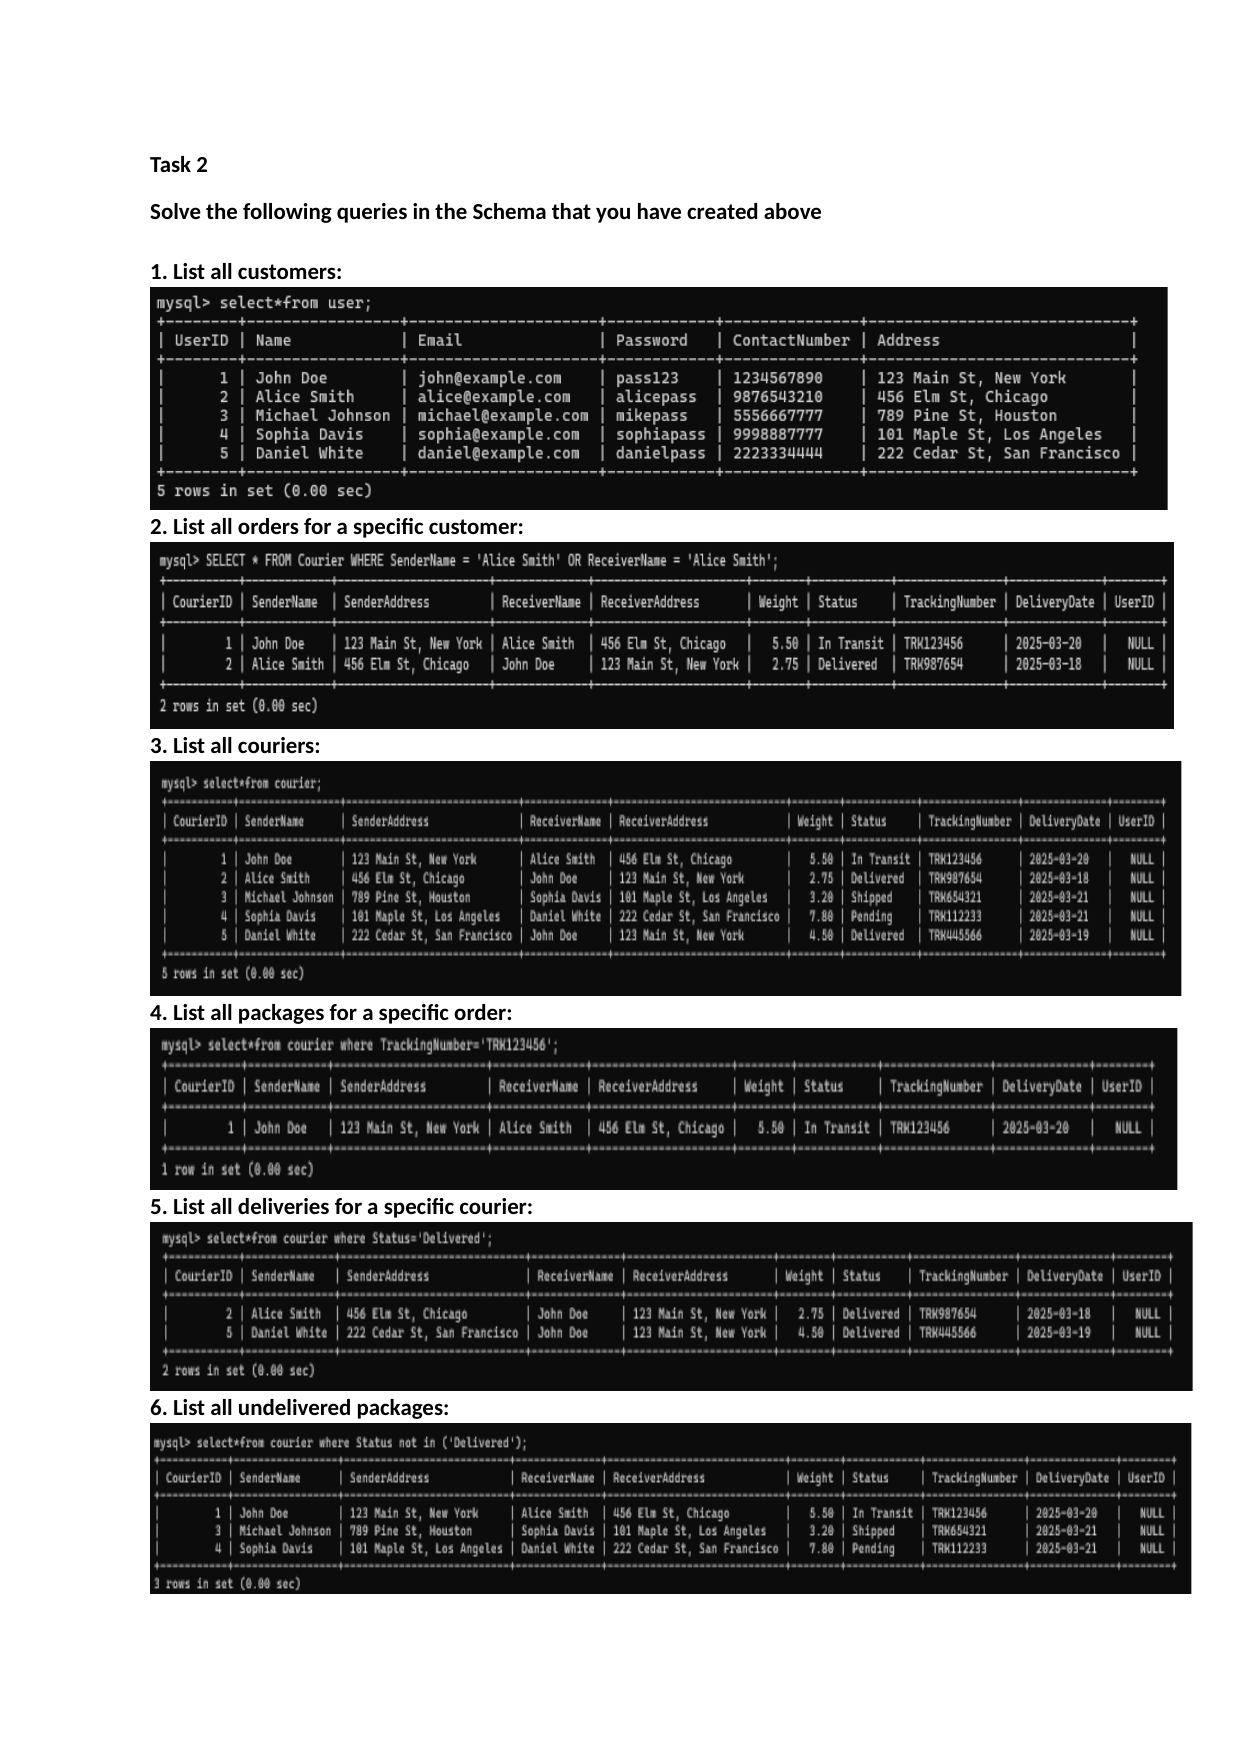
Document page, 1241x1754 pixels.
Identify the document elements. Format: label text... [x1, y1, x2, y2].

text 4. List all packages for a specific order: [150, 998, 1090, 1026]
picture [150, 287, 1168, 510]
text 2. List all orders for a specific customer: [150, 512, 1090, 540]
text 1. List all customers: [150, 257, 1090, 285]
text Task 2 [150, 150, 1090, 178]
text Solve the following queries in the Schema that you have created above [150, 197, 1090, 225]
picture [150, 1423, 1192, 1594]
text 3. List all couriers: [150, 731, 1090, 759]
picture [150, 1222, 1193, 1391]
text 5. List all deliveries for a specific courier: [150, 1192, 1090, 1220]
picture [150, 542, 1174, 729]
text 6. List all undelivered packages: [150, 1393, 1090, 1421]
picture [150, 1028, 1178, 1190]
picture [150, 761, 1182, 996]
